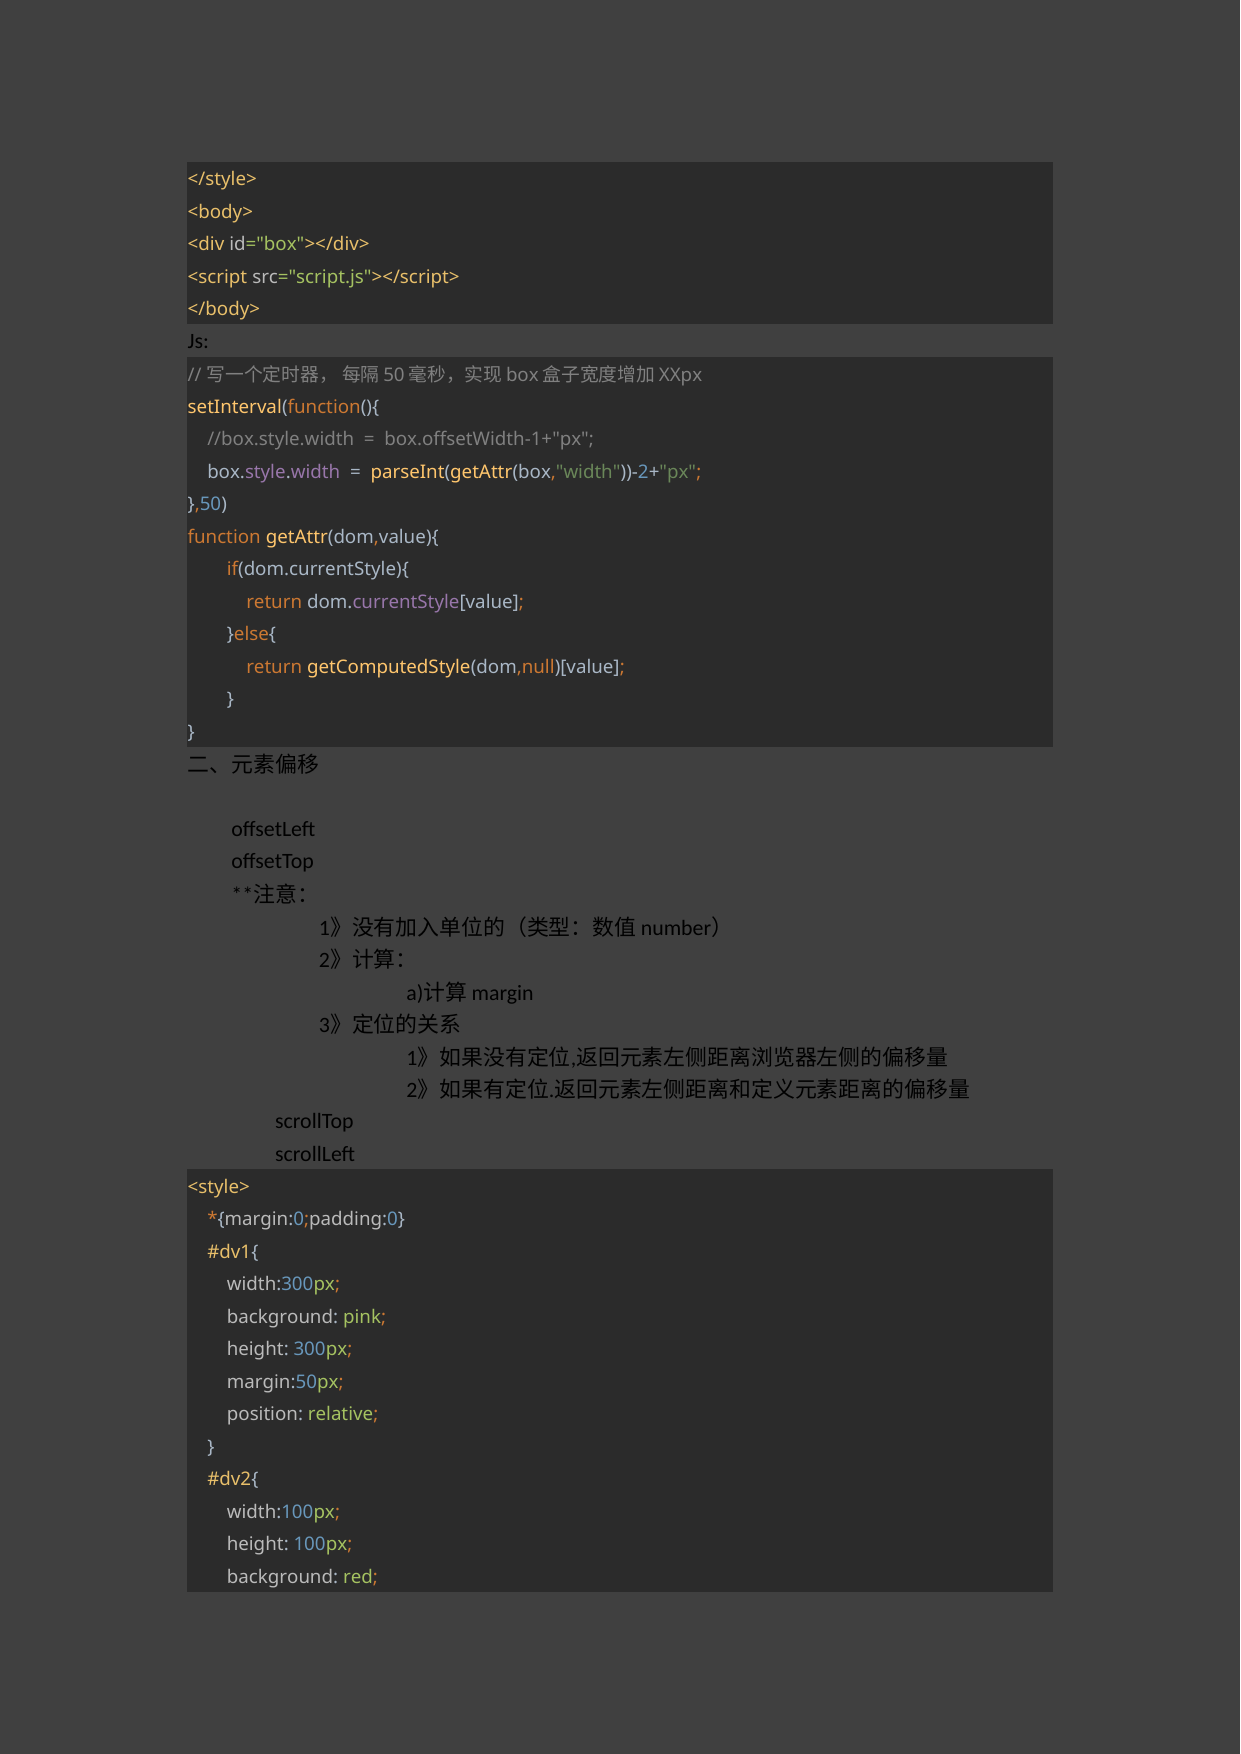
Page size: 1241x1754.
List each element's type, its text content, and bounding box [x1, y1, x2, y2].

text **注意： [187, 877, 1053, 909]
text 3》定位的关系 [187, 1007, 1053, 1039]
text 二、元素偏移 [187, 747, 1053, 779]
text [187, 1169, 1053, 1592]
text 2》计算： [187, 942, 1053, 974]
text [187, 162, 1053, 324]
text 1》没有加入单位的（类型：数值number） [187, 909, 1053, 942]
text 1》如果没有定位,返回元素左侧距离浏览器左侧的偏移量 [187, 1039, 1053, 1072]
text a)计算margin [187, 974, 1053, 1007]
text Js: [187, 324, 1053, 357]
text offsetLeft [187, 812, 1053, 844]
text 2》如果有定位.返回元素左侧距离和定义元素距离的偏移量 [187, 1072, 1053, 1104]
text offsetTop [187, 844, 1053, 877]
text scrollTop [187, 1104, 1053, 1137]
text scrollLeft [187, 1137, 1053, 1169]
text // 写一个定时器， 每隔50毫秒，实现box盒子宽度增加XXpx setInterval(function(){ //box.style.width = box.offsetWidth-1+"px"; box.style.width = parseInt(getAttr(box,"width"))-2+"px"; },50) function getAttr(dom,value){ if(dom.currentStyle){ return dom.currentStyle[value]; }else{ return getComputedStyle(dom,null)[value]; } } [187, 357, 1053, 747]
